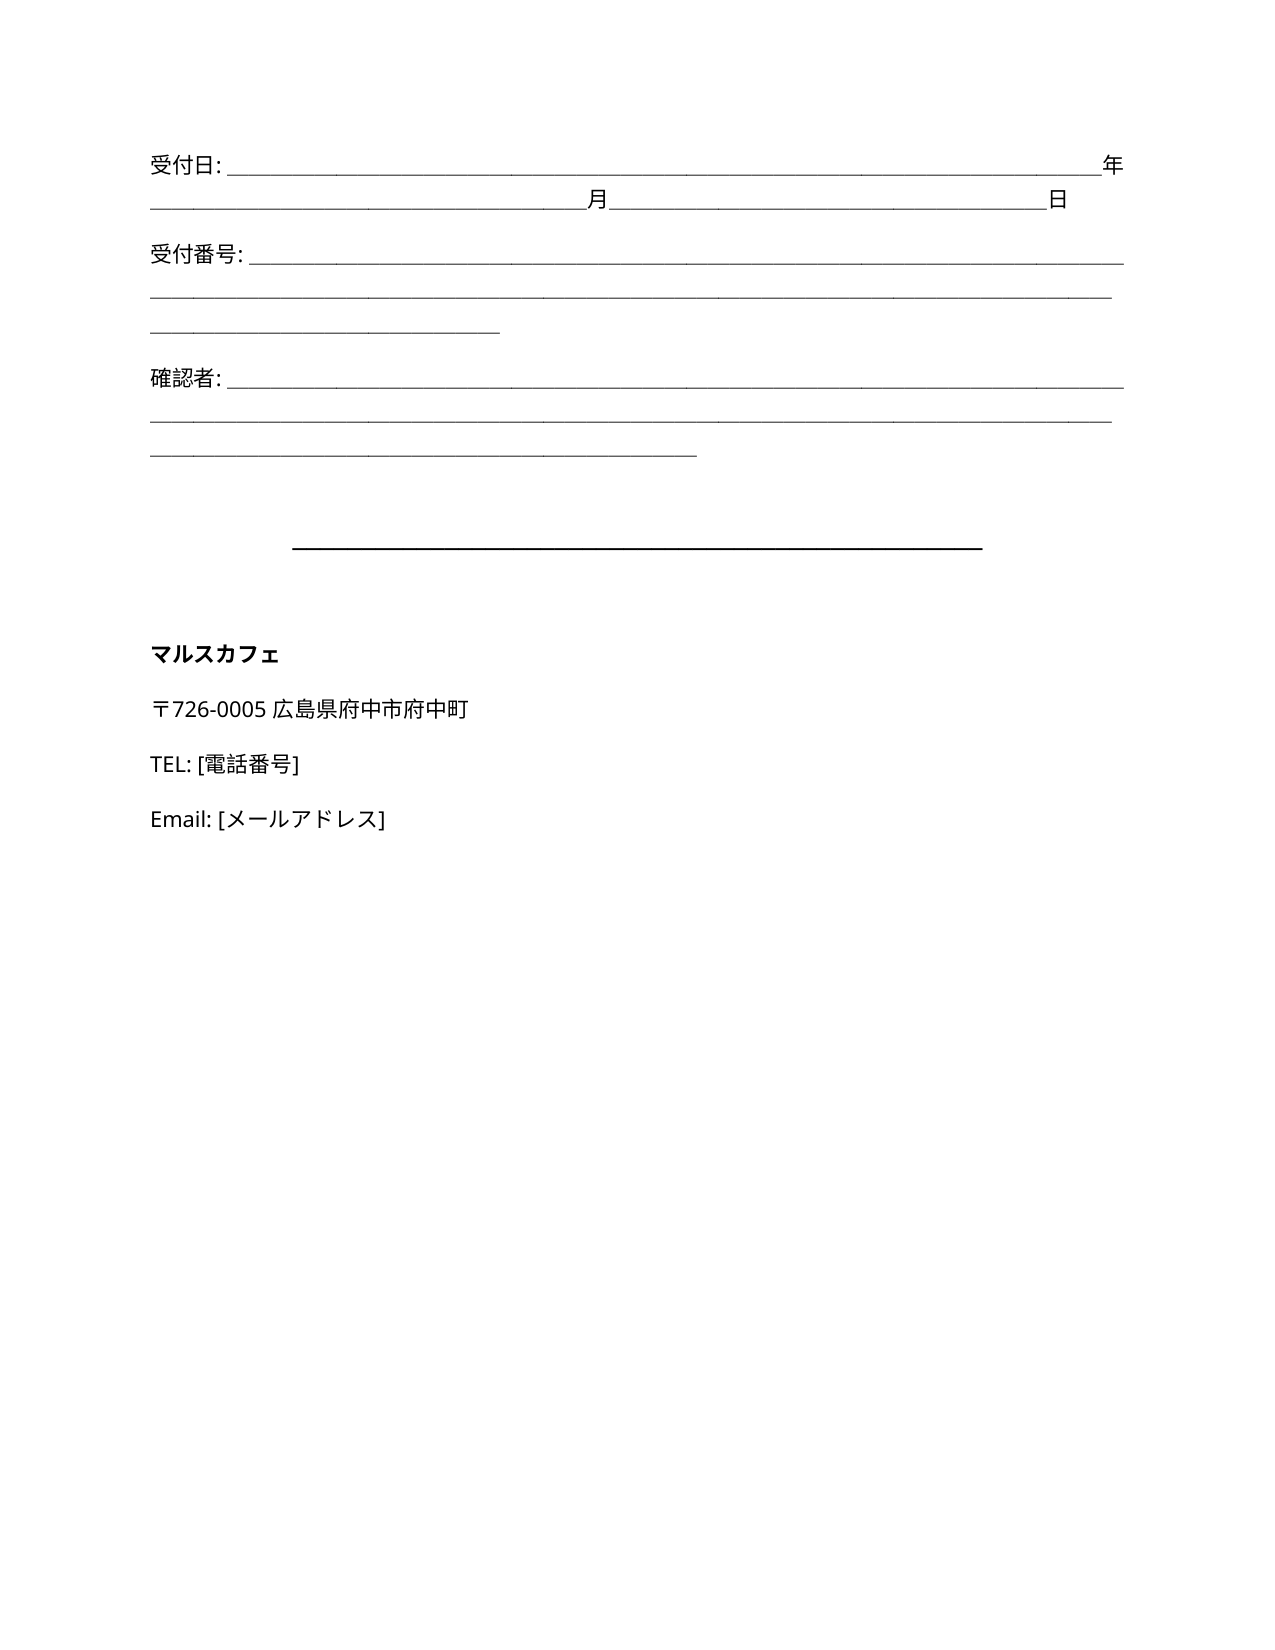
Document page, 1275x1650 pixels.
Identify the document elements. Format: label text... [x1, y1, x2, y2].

text 受付番号: ＿＿＿＿＿＿＿＿＿＿＿＿＿＿＿＿＿＿＿＿＿＿＿＿＿＿＿＿＿＿＿＿＿＿＿＿＿＿＿＿＿＿＿＿＿＿＿＿＿＿＿＿＿＿＿＿＿＿＿＿＿＿＿＿＿＿＿＿＿＿＿＿＿＿＿＿＿＿＿＿＿＿＿＿＿＿＿＿＿＿＿＿＿＿＿＿＿＿＿＿ [150, 239, 1125, 337]
text TEL: [電話番号] [150, 749, 1125, 779]
text 確認者: ＿＿＿＿＿＿＿＿＿＿＿＿＿＿＿＿＿＿＿＿＿＿＿＿＿＿＿＿＿＿＿＿＿＿＿＿＿＿＿＿＿＿＿＿＿＿＿＿＿＿＿＿＿＿＿＿＿＿＿＿＿＿＿＿＿＿＿＿＿＿＿＿＿＿＿＿＿＿＿＿＿＿＿＿＿＿＿＿＿＿＿＿＿＿＿＿＿＿＿＿＿＿＿＿＿＿＿＿＿＿ [150, 362, 1125, 461]
text 〒726-0005 広島県府中市府中町 [150, 694, 1125, 724]
text マルスカフェ [150, 639, 1125, 669]
text ────────────────────────────────────────────────── [150, 537, 1125, 563]
text Email: [メールアドレス] [150, 804, 1125, 834]
text 受付日: ＿＿＿＿＿＿＿＿＿＿＿＿＿＿＿＿＿＿＿＿＿＿＿＿＿＿＿＿＿＿＿＿＿＿＿＿＿＿＿＿年＿＿＿＿＿＿＿＿＿＿＿＿＿＿＿＿＿＿＿＿月＿＿＿＿＿＿＿＿＿＿＿＿＿＿＿＿＿＿＿＿日 [150, 150, 1125, 214]
